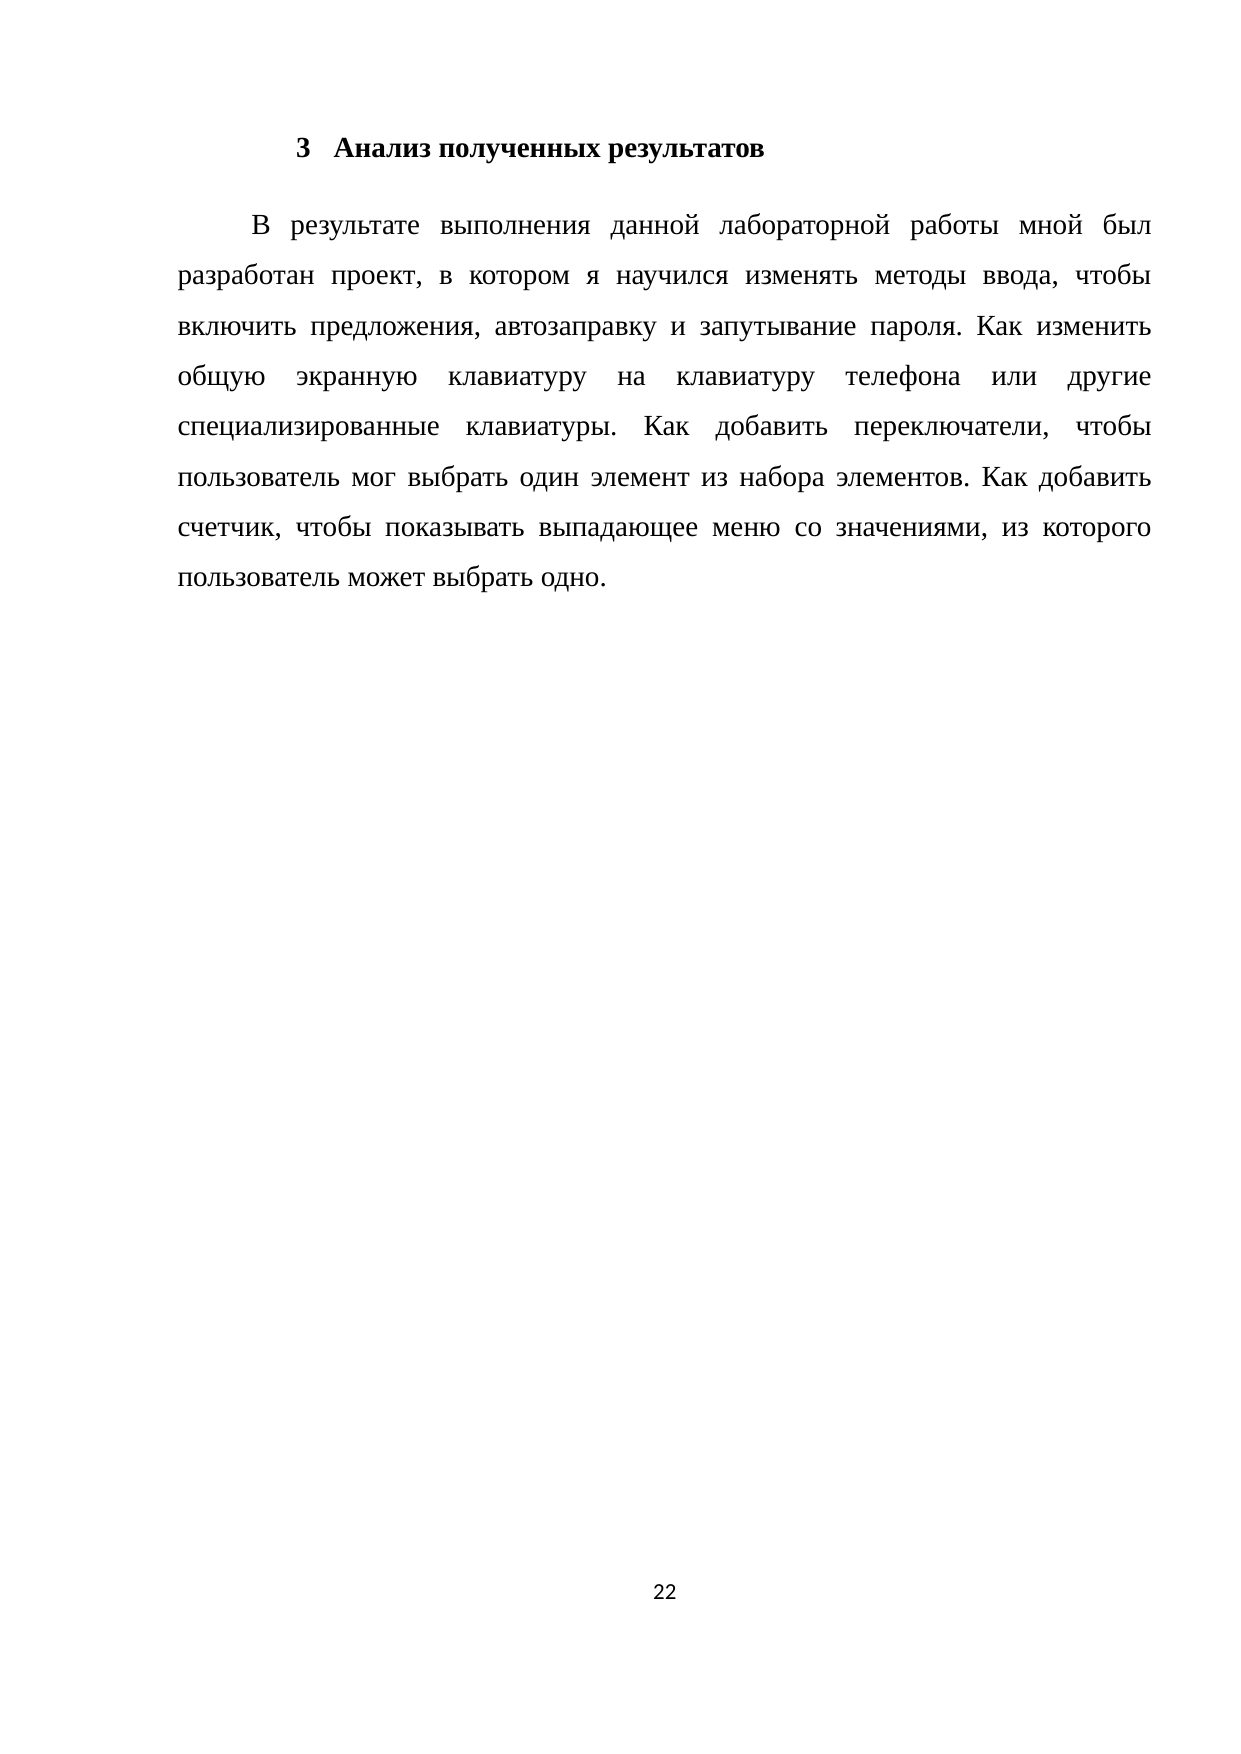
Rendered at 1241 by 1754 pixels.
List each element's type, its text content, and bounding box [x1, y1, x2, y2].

subtitle Анализ полученных результатов [296, 131, 1152, 164]
text В результате выполнения данной лабораторной работы мной был разработан проект, в котором я научился изменять методы ввода, чтобы включить предложения, автозаправку и запутывание пароля. Как изменить общую экранную клавиатуру на клавиатуру телефона или другие специализированные клавиатуры. Как добавить переключатели, чтобы пользователь мог выбрать один элемент из набора элементов. Как добавить счетчик, чтобы показывать выпадающее меню со значениями, из которого пользователь может выбрать одно. [177, 207, 1152, 593]
